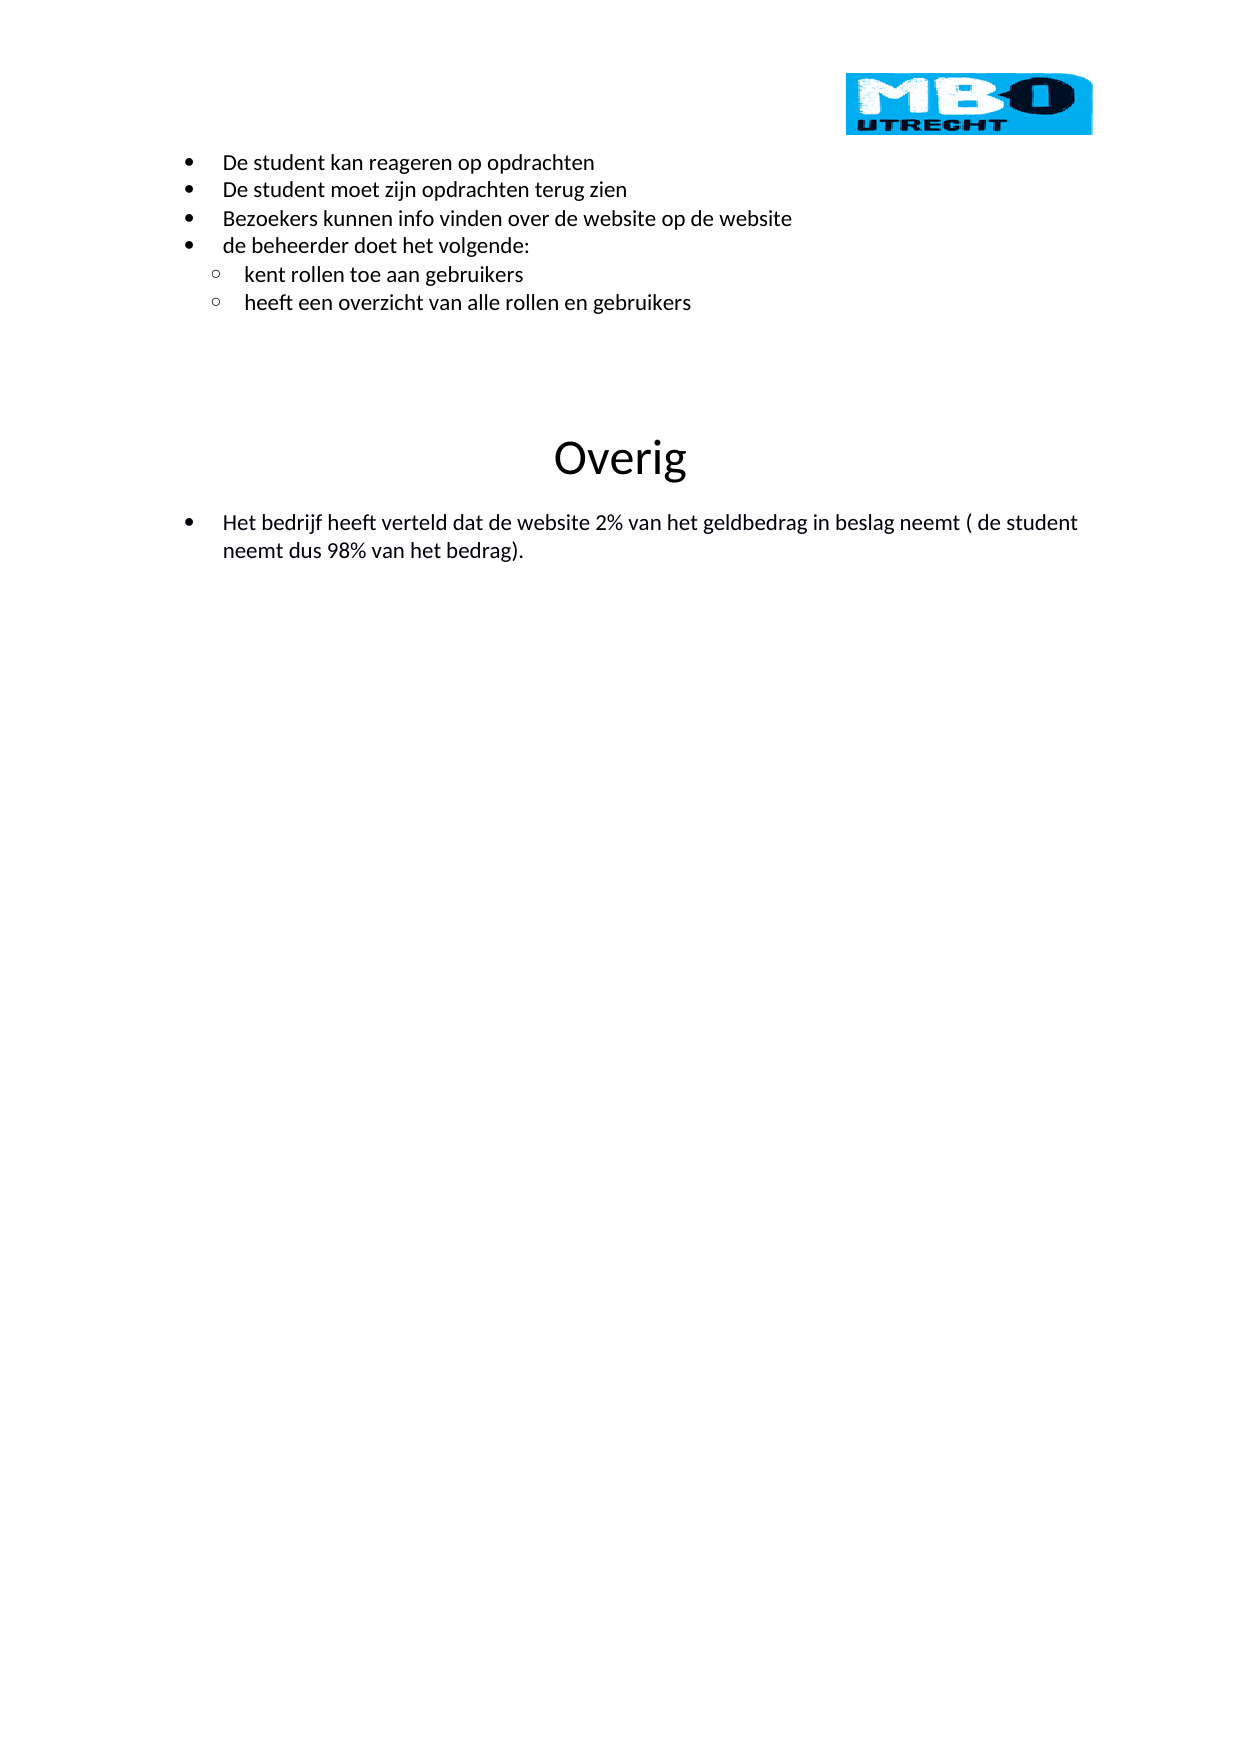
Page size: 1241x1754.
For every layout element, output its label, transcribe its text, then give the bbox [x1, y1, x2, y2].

picture [914, 121, 919, 129]
picture [859, 79, 929, 114]
subtitle Overig [148, 426, 1093, 487]
picture [1004, 79, 1073, 113]
list Het bedrijf heeft verteld dat de website 2% van het geldbedrag in beslag neemt ( de student neemt dus 98% van het bedrag). [185, 508, 1093, 564]
list Bezoekers kunnen info vinden over de website op de website [185, 204, 1093, 232]
picture [870, 121, 875, 129]
list kent rollen toe aan gebruikers [207, 260, 1093, 288]
picture [935, 78, 1003, 114]
picture [1069, 73, 1093, 84]
picture [945, 121, 954, 130]
list De student kan reageren op opdrachten [185, 148, 1093, 176]
list De student moet zijn opdrachten terug zien [185, 176, 1093, 204]
picture [979, 121, 985, 129]
list heeft een overzicht van alle rollen en gebruikers [207, 288, 1093, 316]
list de beheerder doet het volgende: [185, 232, 1093, 260]
